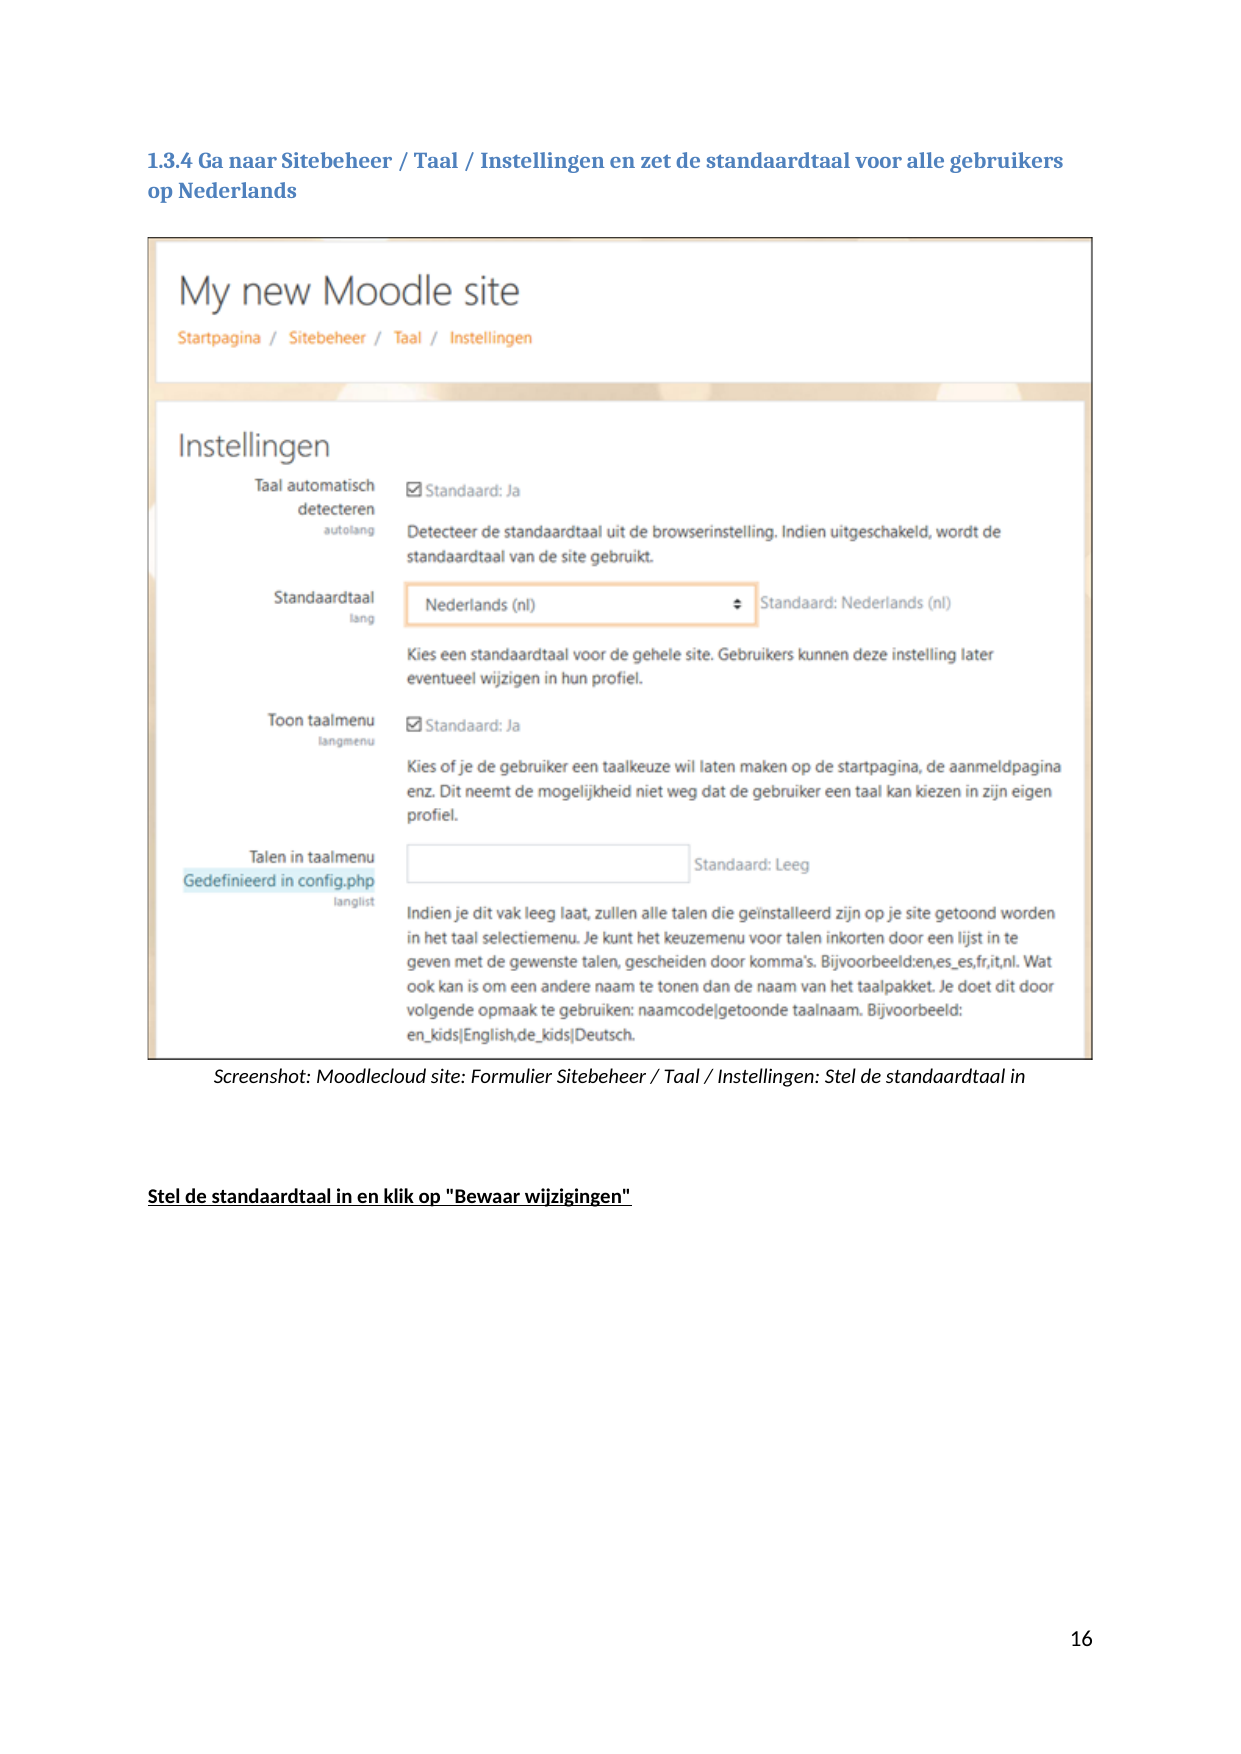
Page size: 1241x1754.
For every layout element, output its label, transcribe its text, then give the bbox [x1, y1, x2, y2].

text Ga naar Sitebeheer / Taal / Instellingen en zet de standaardtaal voor alle gebruikers op Nederlands [148, 148, 1093, 204]
text Stel de standaardtaal in en klik op "Bewaar wijzigingen" [148, 1183, 1093, 1208]
text Screenshot: Moodlecloud site: Formulier Sitebeheer / Taal / Instellingen: Stel de standaardtaal in [148, 1060, 1093, 1089]
picture [147, 237, 1093, 1060]
